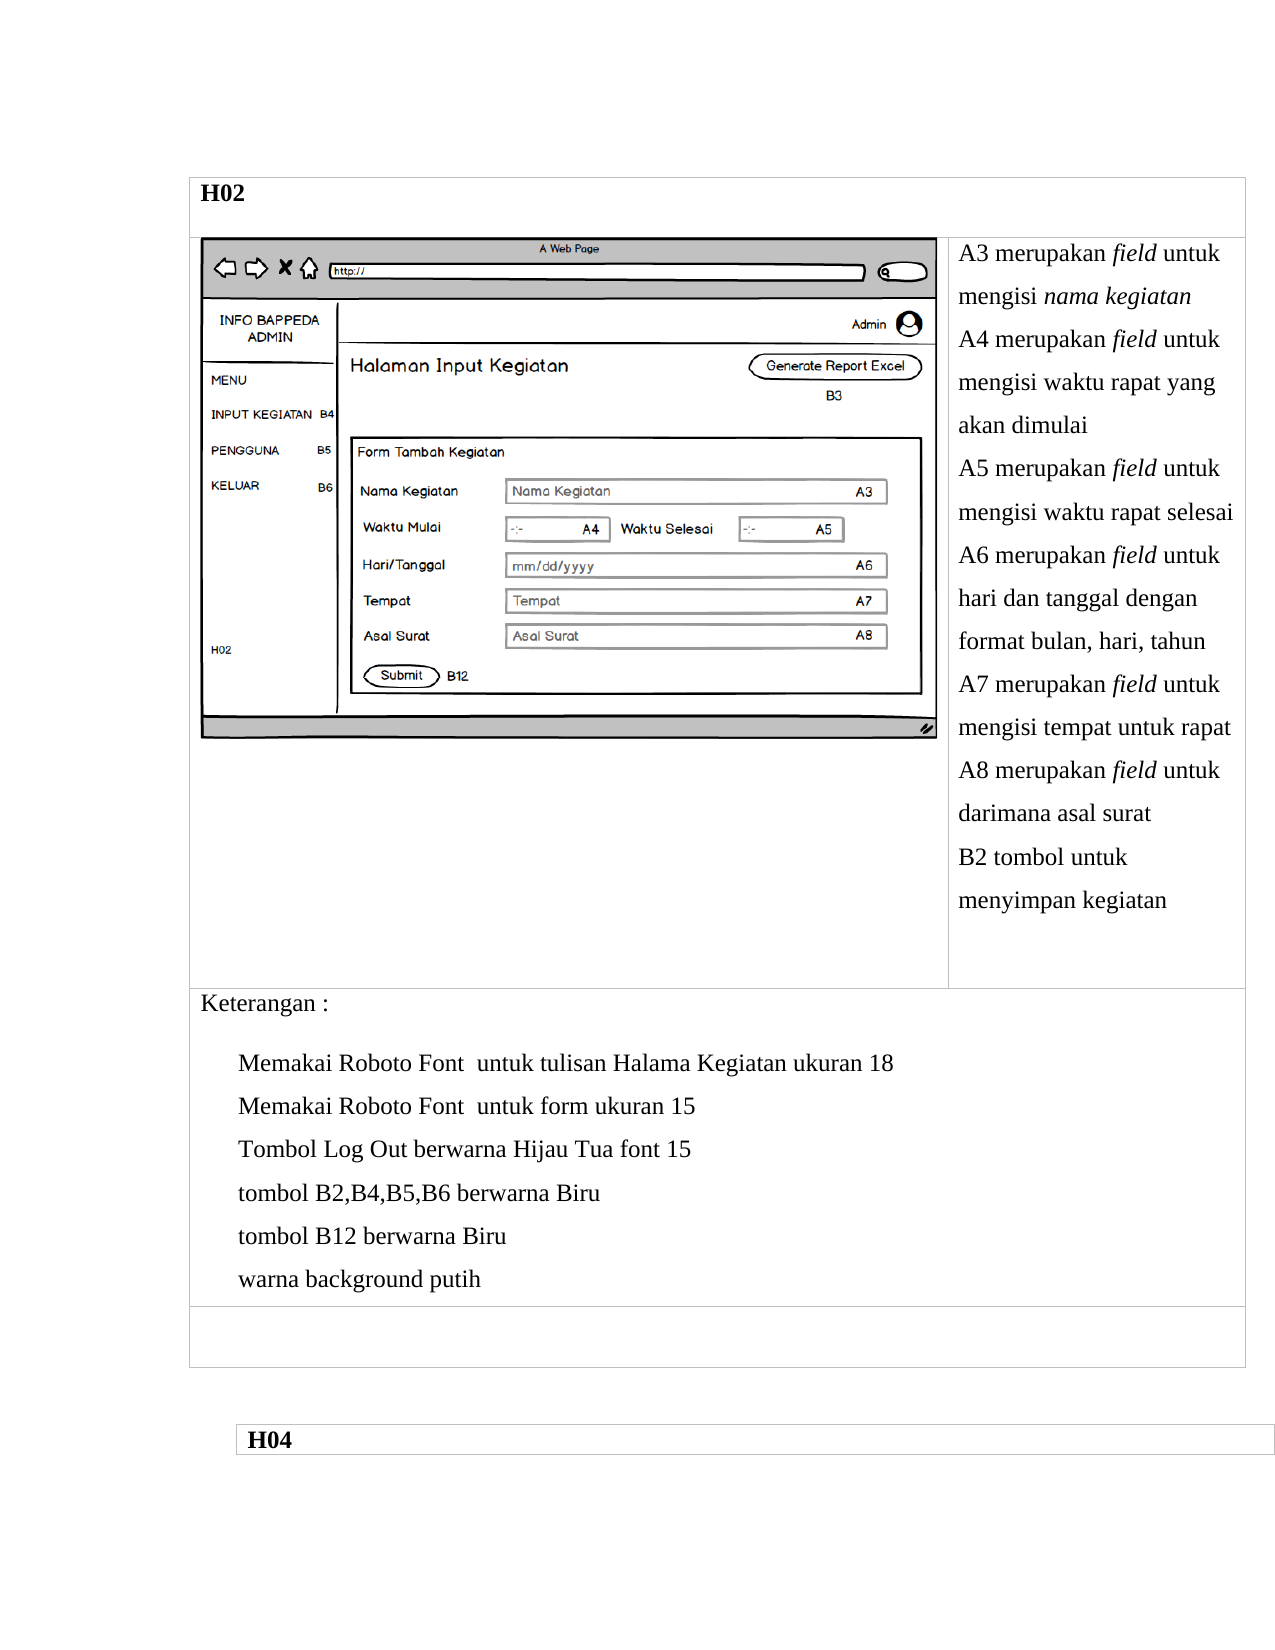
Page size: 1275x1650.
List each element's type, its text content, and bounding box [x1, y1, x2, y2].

table_cell Keterangan : Memakai Roboto Font untuk tulisan Halama Kegiatan ukuran 18 Memakai Roboto Font untuk form ukuran 15 Tombol Log Out berwarna Hijau Tua font 15 tombol B2,B4,B5,B6 berwarna Biru tombol B12 berwarna Biru warna background putih [190, 989, 1245, 1306]
table_cell [190, 238, 948, 987]
picture [200, 237, 938, 739]
table_header H02 [190, 178, 1245, 237]
table_header H04 [237, 1425, 1274, 1453]
table_cell [190, 1307, 1245, 1367]
